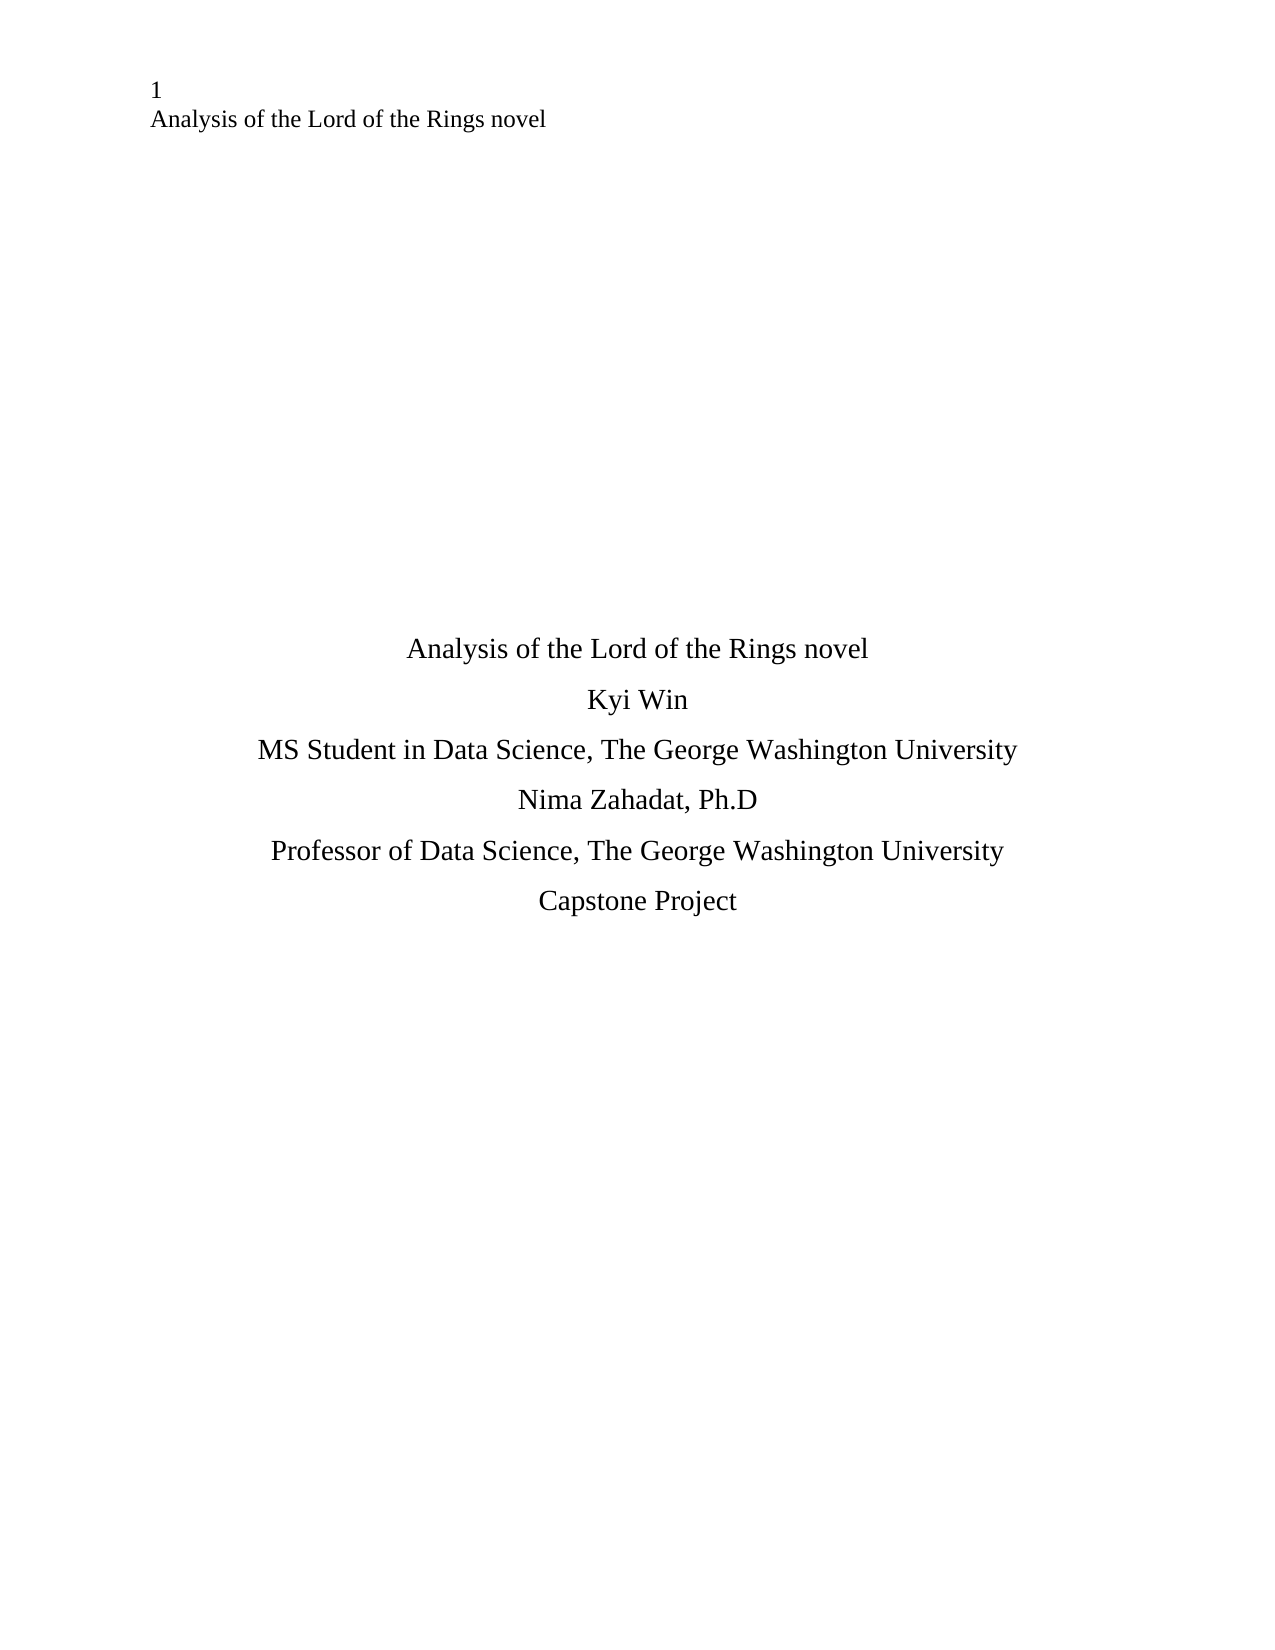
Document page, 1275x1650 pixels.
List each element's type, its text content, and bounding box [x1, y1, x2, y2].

text MS Student in Data Science, The George Washington University [150, 732, 1125, 766]
text Nima Zahadat, Ph.D [150, 782, 1125, 816]
text Analysis of the Lord of the Rings novel [150, 632, 1125, 665]
text Professor of Data Science, The George Washington University [150, 833, 1125, 866]
text Kyi Win [150, 682, 1125, 715]
text Capstone Project [150, 883, 1125, 917]
